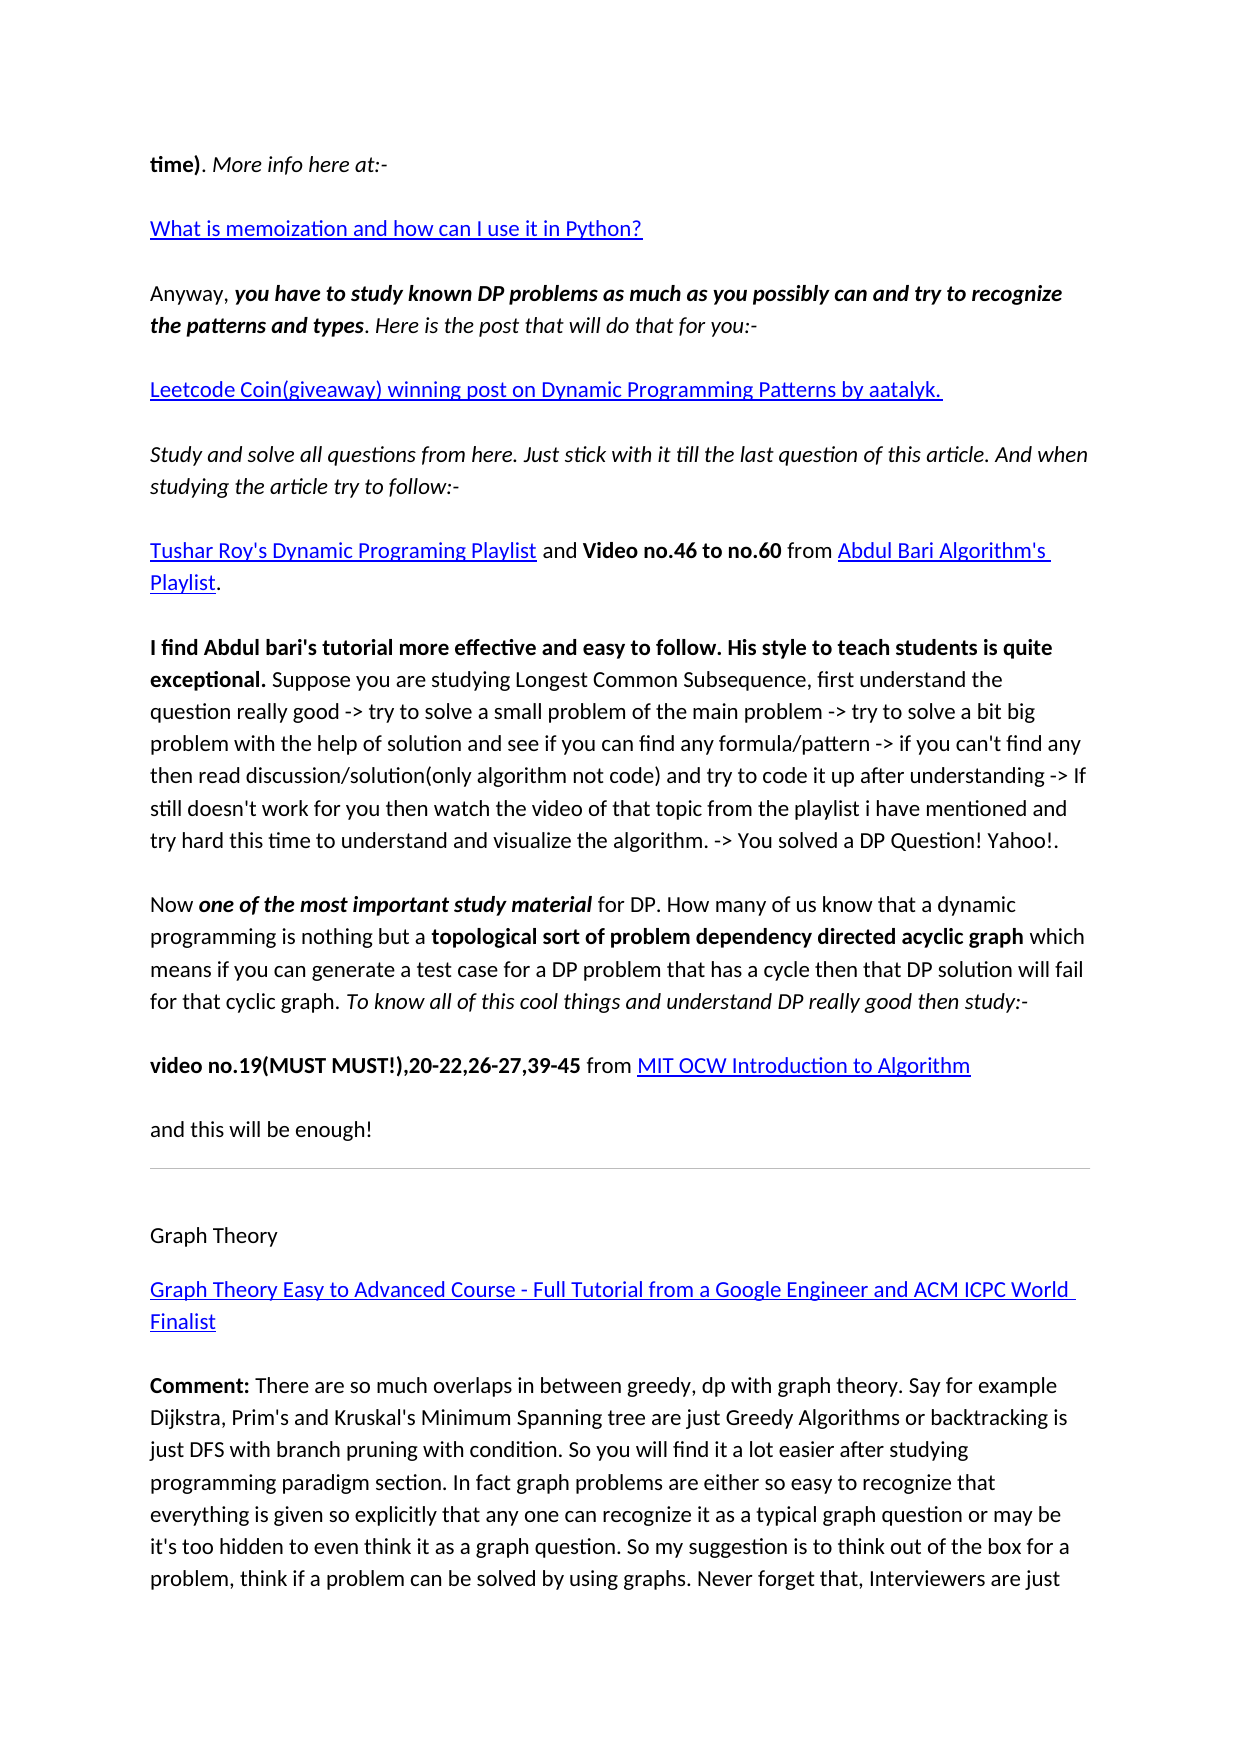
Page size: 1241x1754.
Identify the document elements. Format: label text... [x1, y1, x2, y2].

text Graph Theory [150, 1222, 1090, 1250]
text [150, 1275, 1090, 1592]
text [150, 150, 1090, 1144]
